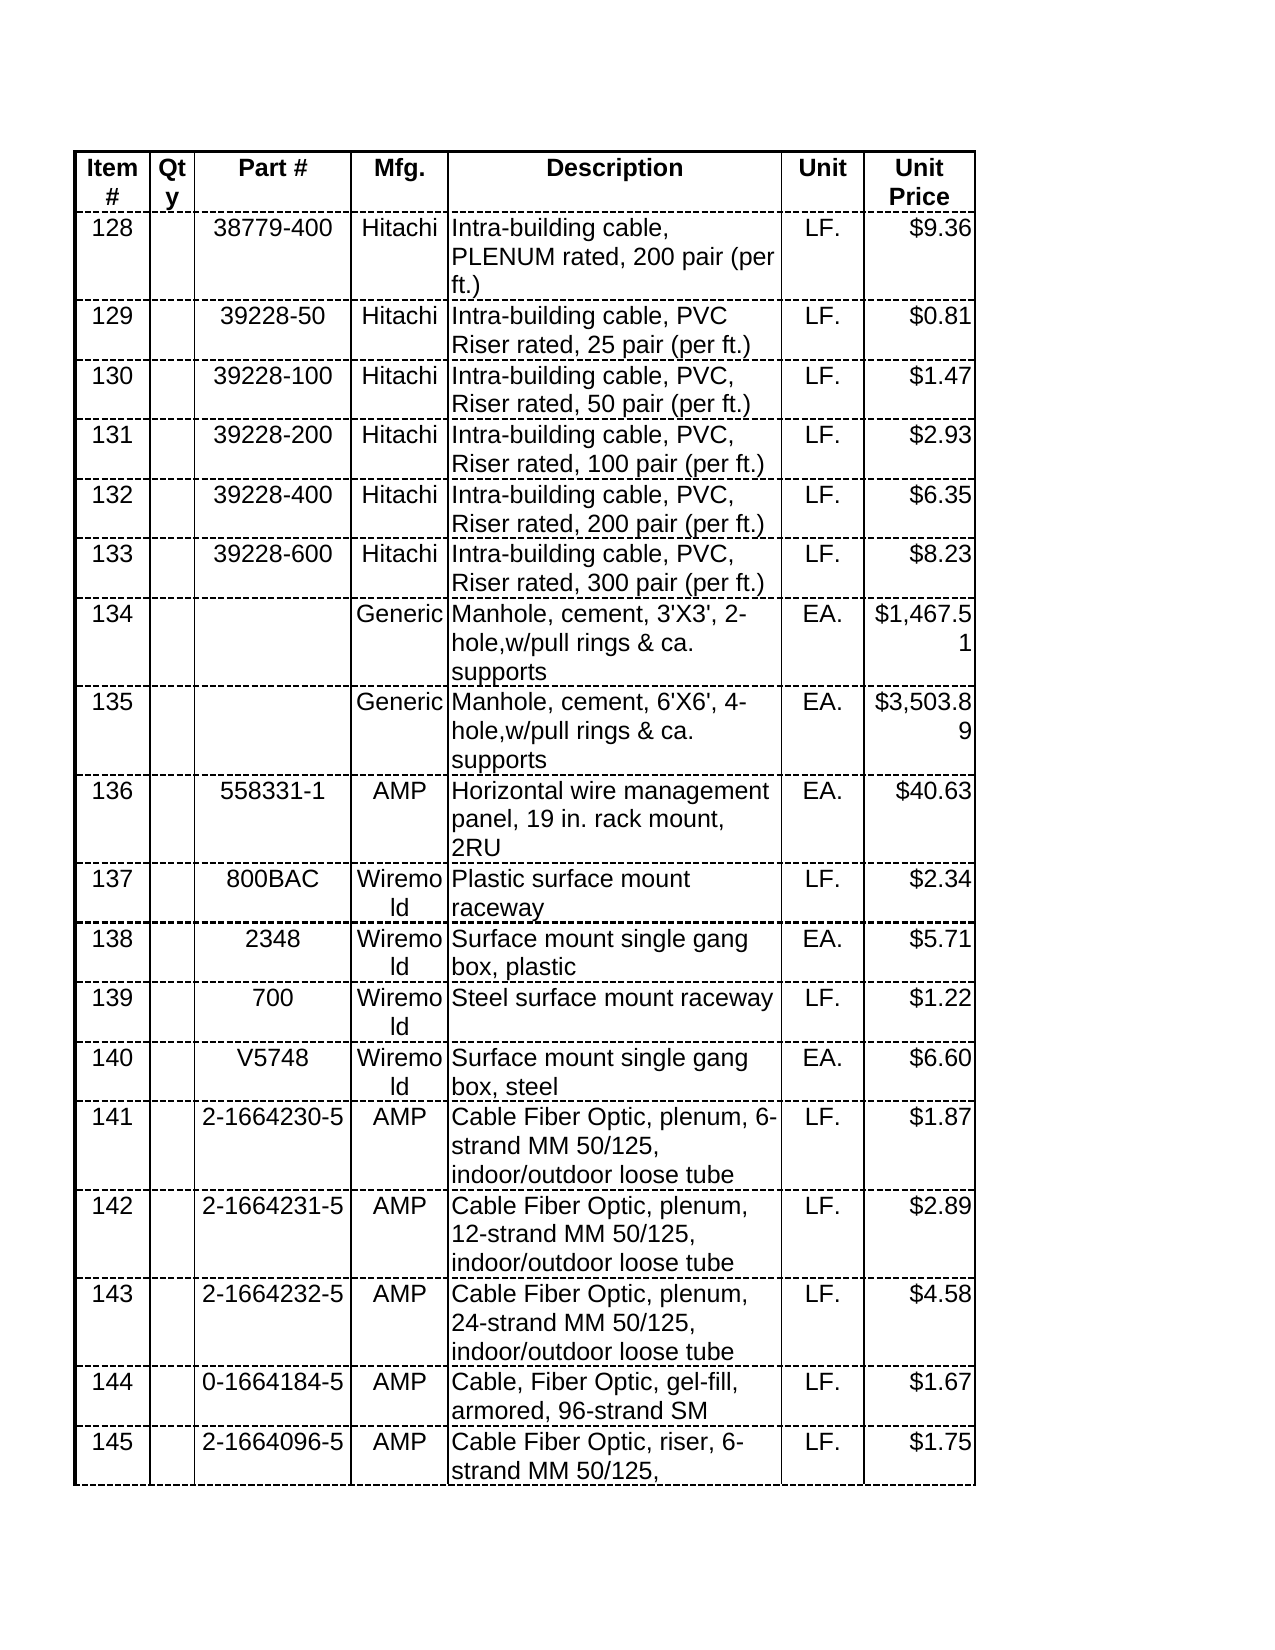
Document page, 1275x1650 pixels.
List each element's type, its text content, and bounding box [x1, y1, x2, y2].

table_cell 134 [77, 597, 149, 685]
table_cell 2-1664232-5 [195, 1277, 350, 1365]
table_cell [352, 537, 447, 597]
table_cell Horizontal wire management panel, 19 in. rack mount, 2RU [449, 774, 781, 862]
table_cell Intra-building cable, PVC, Riser rated, 200 pair (per ft.) [449, 478, 781, 537]
table_cell 2-1664230-5 [195, 1100, 350, 1188]
table_cell [352, 359, 447, 418]
table_cell $3,503.89 [865, 685, 974, 773]
table_cell $0.81 [865, 299, 974, 358]
table_cell LF. [782, 1100, 863, 1188]
table_cell 131 [77, 418, 149, 478]
table_cell [352, 478, 447, 537]
table_cell [151, 418, 194, 478]
table_cell [151, 537, 194, 597]
table_cell Wiremold [352, 921, 447, 981]
table_cell [151, 1277, 194, 1365]
table_cell 132 [77, 478, 149, 537]
table_cell 138 [77, 921, 149, 981]
table_cell LF. [782, 478, 863, 537]
table_cell Manhole, cement, 6'X6', 4-hole,w/pull rings & ca. supports [449, 685, 781, 773]
table_cell AMP [352, 1425, 447, 1484]
table_cell 2-1664231-5 [195, 1189, 350, 1277]
table_cell $1,467.51 [865, 597, 974, 685]
table_cell LF. [782, 862, 863, 921]
table_cell Wiremold [352, 1041, 447, 1100]
table_cell 2348 [195, 921, 350, 981]
table_cell 39228-200 [195, 418, 350, 478]
table_cell [151, 299, 194, 358]
table_cell EA. [782, 685, 863, 773]
table_cell Intra-building cable, PVC, Riser rated, 300 pair (per ft.) [449, 537, 781, 597]
table_cell Generic [352, 597, 447, 685]
table_cell V5748 [195, 1041, 350, 1100]
table_cell [151, 774, 194, 862]
table_cell AMP [352, 1365, 447, 1425]
table_cell LF. [782, 418, 863, 478]
table_cell AMP [352, 1189, 447, 1277]
table_cell Surface mount single gang box, steel [449, 1041, 781, 1100]
table_cell [352, 418, 447, 478]
table_cell LF. [782, 981, 863, 1041]
table_cell AMP [352, 1100, 447, 1188]
table_cell 800BAC [195, 862, 350, 921]
table_cell Intra-building cable, PVC, Riser rated, 100 pair (per ft.) [449, 418, 781, 478]
table_cell [151, 478, 194, 537]
table_cell Intra-building cable, PLENUM rated, 200 pair (per ft.) [449, 211, 781, 299]
table_cell 144 [77, 1365, 149, 1425]
table_cell 145 [77, 1425, 149, 1484]
table_cell Cable Fiber Optic, plenum, 12-strand MM 50/125, indoor/outdoor loose tube [449, 1189, 781, 1277]
table_header Item # [77, 153, 149, 211]
table_cell [151, 1365, 194, 1425]
table_header Part # [195, 153, 350, 211]
table_cell LF. [782, 1189, 863, 1277]
table_cell [195, 685, 350, 773]
table_cell $9.36 [865, 211, 974, 299]
table_cell Wiremold [352, 981, 447, 1041]
table_cell $2.89 [865, 1189, 974, 1277]
table_cell [151, 359, 194, 418]
table_cell $8.23 [865, 537, 974, 597]
table_cell Intra-building cable, PVC Riser rated, 25 pair (per ft.) [449, 299, 781, 358]
table_cell 0-1664184-5 [195, 1365, 350, 1425]
table_cell 139 [77, 981, 149, 1041]
table_cell Cable Fiber Optic, plenum, 6-strand MM 50/125, indoor/outdoor loose tube [449, 1100, 781, 1188]
table_cell LF. [782, 1365, 863, 1425]
table_cell 38779-400 [195, 211, 350, 299]
table_cell [151, 1425, 194, 1484]
table_cell Plastic surface mount raceway [449, 862, 781, 921]
table_cell 128 [77, 211, 149, 299]
table_cell 39228-400 [195, 478, 350, 537]
table_cell [151, 211, 194, 299]
table_cell 136 [77, 774, 149, 862]
table_cell 130 [77, 359, 149, 418]
table_cell [352, 299, 447, 358]
table_cell $40.63 [865, 774, 974, 862]
table_header Mfg. [352, 153, 447, 211]
table_cell 2-1664096-5 [195, 1425, 350, 1484]
table_cell 39228-100 [195, 359, 350, 418]
table_cell $1.87 [865, 1100, 974, 1188]
table_cell 137 [77, 862, 149, 921]
table_cell Intra-building cable, PVC, Riser rated, 50 pair (per ft.) [449, 359, 781, 418]
table_cell 143 [77, 1277, 149, 1365]
table_cell $2.34 [865, 862, 974, 921]
table_header Qty [151, 153, 194, 211]
table_cell $6.60 [865, 1041, 974, 1100]
table_cell AMP [352, 774, 447, 862]
table_cell $1.22 [865, 981, 974, 1041]
table_cell 39228-600 [195, 537, 350, 597]
table_cell LF. [782, 211, 863, 299]
table_cell 700 [195, 981, 350, 1041]
table_cell Generic [352, 685, 447, 773]
table_cell EA. [782, 774, 863, 862]
table_cell 141 [77, 1100, 149, 1188]
table_cell [151, 597, 194, 685]
table_cell Wiremold [352, 862, 447, 921]
table_cell 129 [77, 299, 149, 358]
table_cell AMP [352, 1277, 447, 1365]
table_cell EA. [782, 921, 863, 981]
table_header Unit [782, 153, 863, 211]
table_cell $1.47 [865, 359, 974, 418]
table_cell Steel surface mount raceway [449, 981, 781, 1041]
table_cell [352, 211, 447, 299]
table_header Description [449, 153, 781, 211]
table_cell 140 [77, 1041, 149, 1100]
table_cell 39228-50 [195, 299, 350, 358]
table_cell EA. [782, 1041, 863, 1100]
table_cell 133 [77, 537, 149, 597]
table_cell $4.58 [865, 1277, 974, 1365]
table_cell [151, 1100, 194, 1188]
table_cell LF. [782, 359, 863, 418]
table_cell LF. [782, 1277, 863, 1365]
table_cell Cable Fiber Optic, plenum, 24-strand MM 50/125, indoor/outdoor loose tube [449, 1277, 781, 1365]
table_cell [151, 685, 194, 773]
table_cell $6.35 [865, 478, 974, 537]
table_cell [151, 1041, 194, 1100]
table_cell 135 [77, 685, 149, 773]
table_cell [151, 862, 194, 921]
table_cell $2.93 [865, 418, 974, 478]
table_cell [151, 981, 194, 1041]
table_cell LF. [782, 537, 863, 597]
table_cell $1.75 [865, 1425, 974, 1484]
table_cell $1.67 [865, 1365, 974, 1425]
table_cell 558331-1 [195, 774, 350, 862]
table_cell Surface mount single gang box, plastic [449, 921, 781, 981]
table_cell [195, 597, 350, 685]
table_cell Cable, Fiber Optic, gel-fill, armored, 96-strand SM [449, 1365, 781, 1425]
table_cell Manhole, cement, 3'X3', 2-hole,w/pull rings & ca. supports [449, 597, 781, 685]
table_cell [449, 1425, 781, 1484]
table_cell $5.71 [865, 921, 974, 981]
table_cell LF. [782, 299, 863, 358]
table_header Unit Price [865, 153, 974, 211]
table_cell [151, 921, 194, 981]
table_cell 142 [77, 1189, 149, 1277]
table_cell [151, 1189, 194, 1277]
table_cell LF. [782, 1425, 863, 1484]
table_cell EA. [782, 597, 863, 685]
